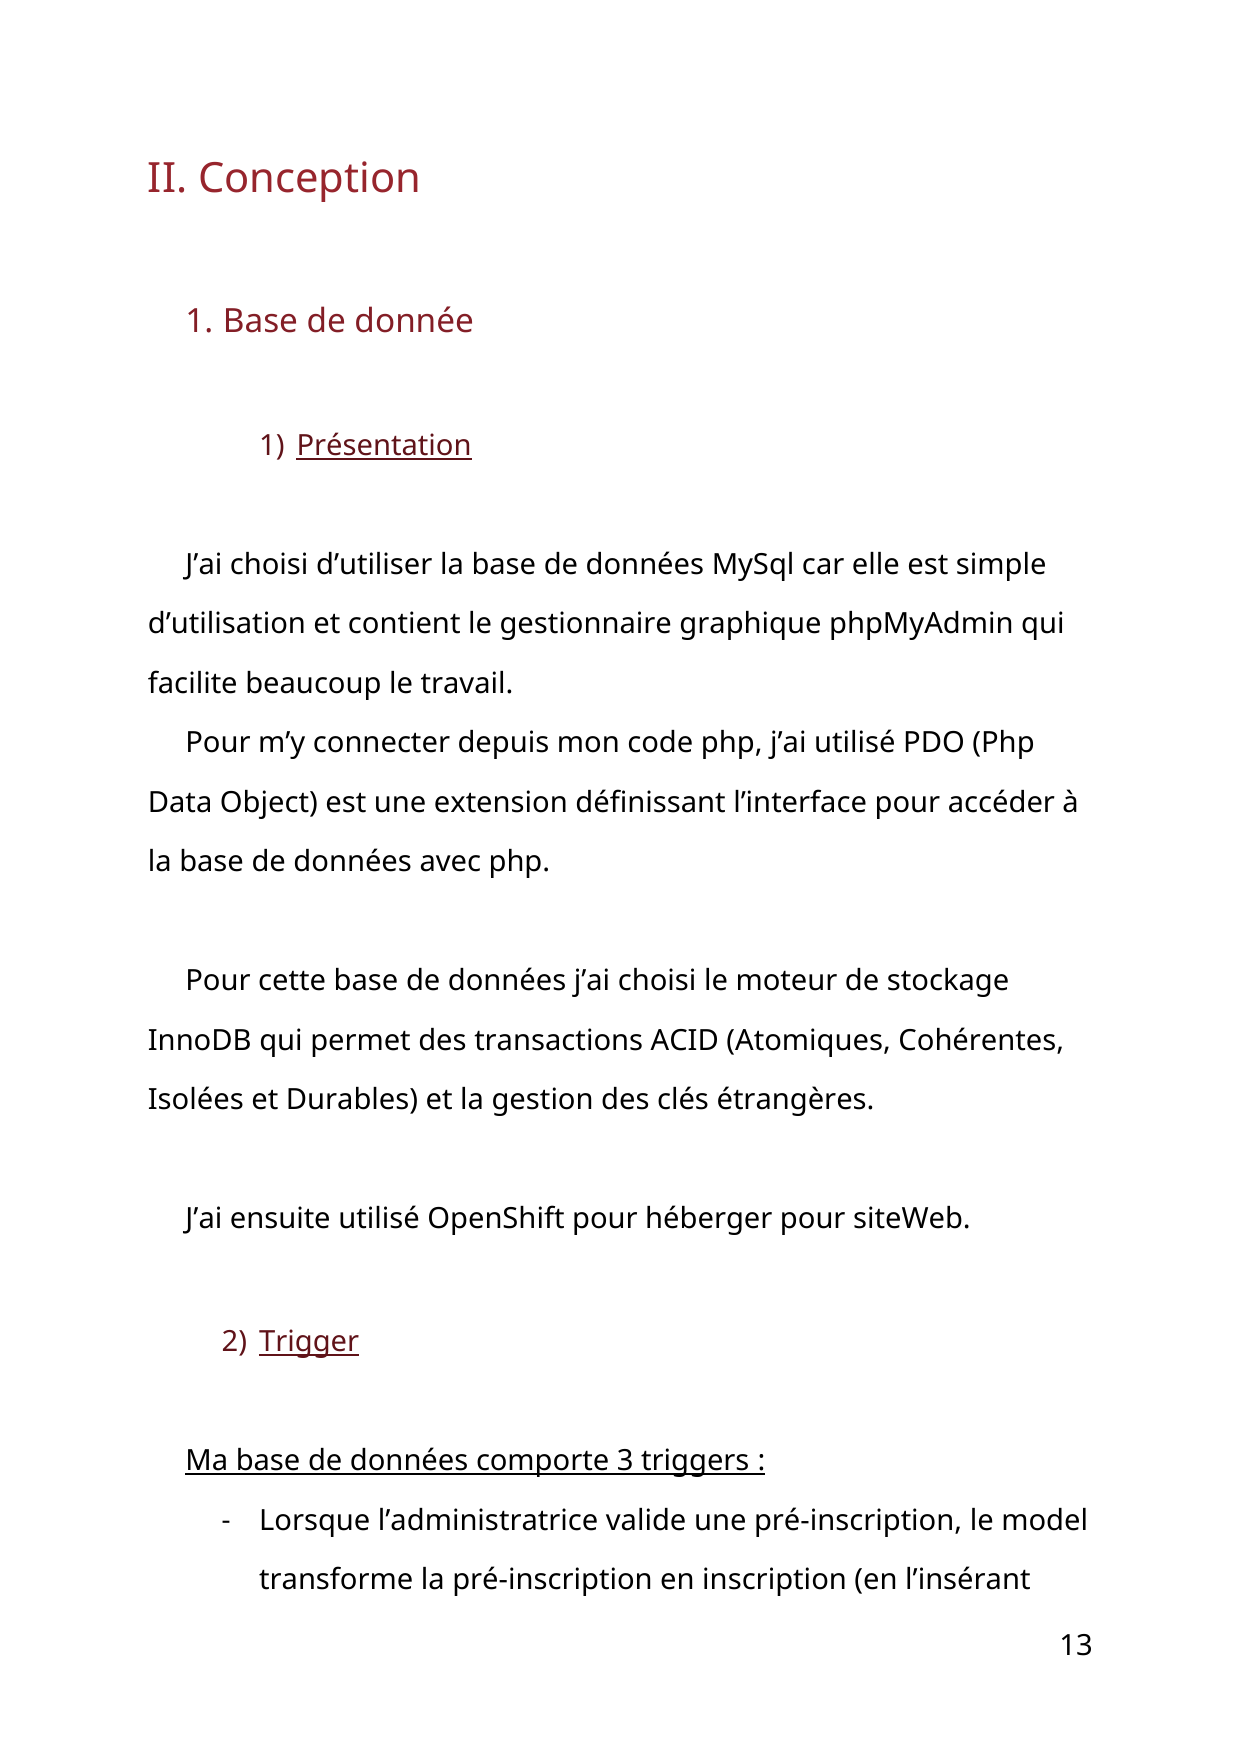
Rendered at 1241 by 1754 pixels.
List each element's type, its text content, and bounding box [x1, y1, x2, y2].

subtitle Base de donnée [185, 296, 1093, 342]
subtitle Trigger [221, 1320, 1093, 1360]
text Pour m’y connecter depuis mon code php, j’ai utilisé PDO (Php Data Object) est une extension définissant l’interface pour accéder à la base de données avec php. [148, 721, 1093, 880]
text Ma base de données comporte 3 triggers : [185, 1439, 1093, 1479]
text J’ai choisi d’utiliser la base de données MySql car elle est simple d’utilisation et contient le gestionnaire graphique phpMyAdmin qui facilite beaucoup le travail. [148, 543, 1093, 702]
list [221, 1499, 1093, 1598]
text Pour cette base de données j’ai choisi le moteur de stockage InnoDB qui permet des transactions ACID (Atomiques, Cohérentes, Isolées et Durables) et la gestion des clés étrangères. [148, 959, 1093, 1118]
text J’ai ensuite utilisé OpenShift pour héberger pour siteWeb. [148, 1197, 1093, 1237]
list Présentation [259, 424, 1093, 464]
subtitle II. Conception [148, 148, 1093, 204]
